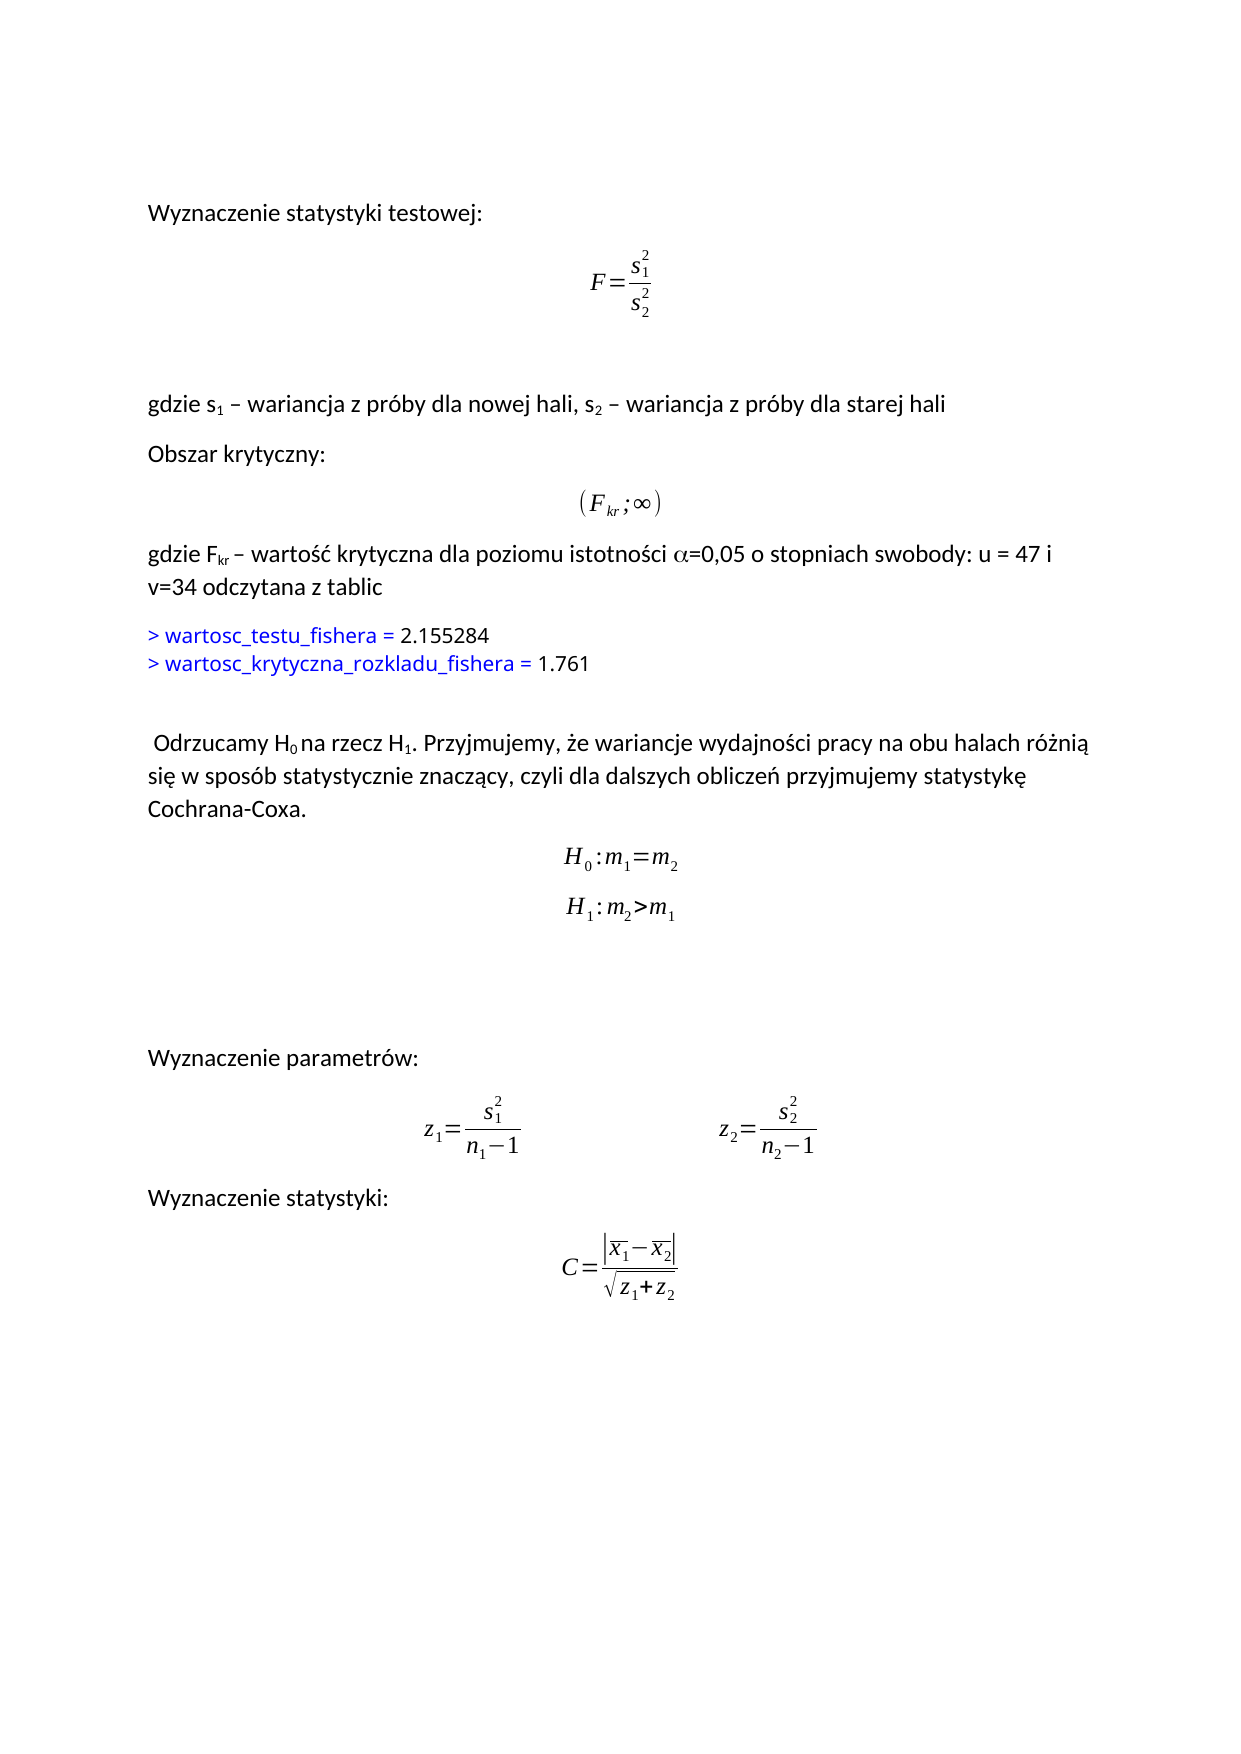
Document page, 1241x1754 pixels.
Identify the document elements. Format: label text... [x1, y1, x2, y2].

text Wyznaczenie parametrów: [148, 1043, 1093, 1073]
text Odrzucamy H0 na rzecz H1. Przyjmujemy, że wariancje wydajności pracy na obu halach różnią się w sposób statystycznie znaczący, czyli dla dalszych obliczeń przyjmujemy statystykę Cochrana-Coxa. [148, 728, 1093, 824]
text Obszar krytyczny: [148, 438, 1093, 469]
text > wartosc_krytyczna_rozkladu_fishera = 1.761 [148, 649, 1093, 678]
text gdzie s1 – wariancja z próby dla nowej hali, s2 – wariancja z próby dla starej hali [148, 389, 1093, 419]
text > wartosc_testu_fishera = 2.155284 [148, 621, 1093, 649]
text Wyznaczenie statystyki testowej: [148, 197, 1093, 228]
text Wyznaczenie statystyki: [148, 1182, 1093, 1212]
text gdzie Fkr – wartość krytyczna dla poziomu istotności =0,05 o stopniach swobody: u = 47 i v=34 odczytana z tablic [148, 539, 1093, 602]
